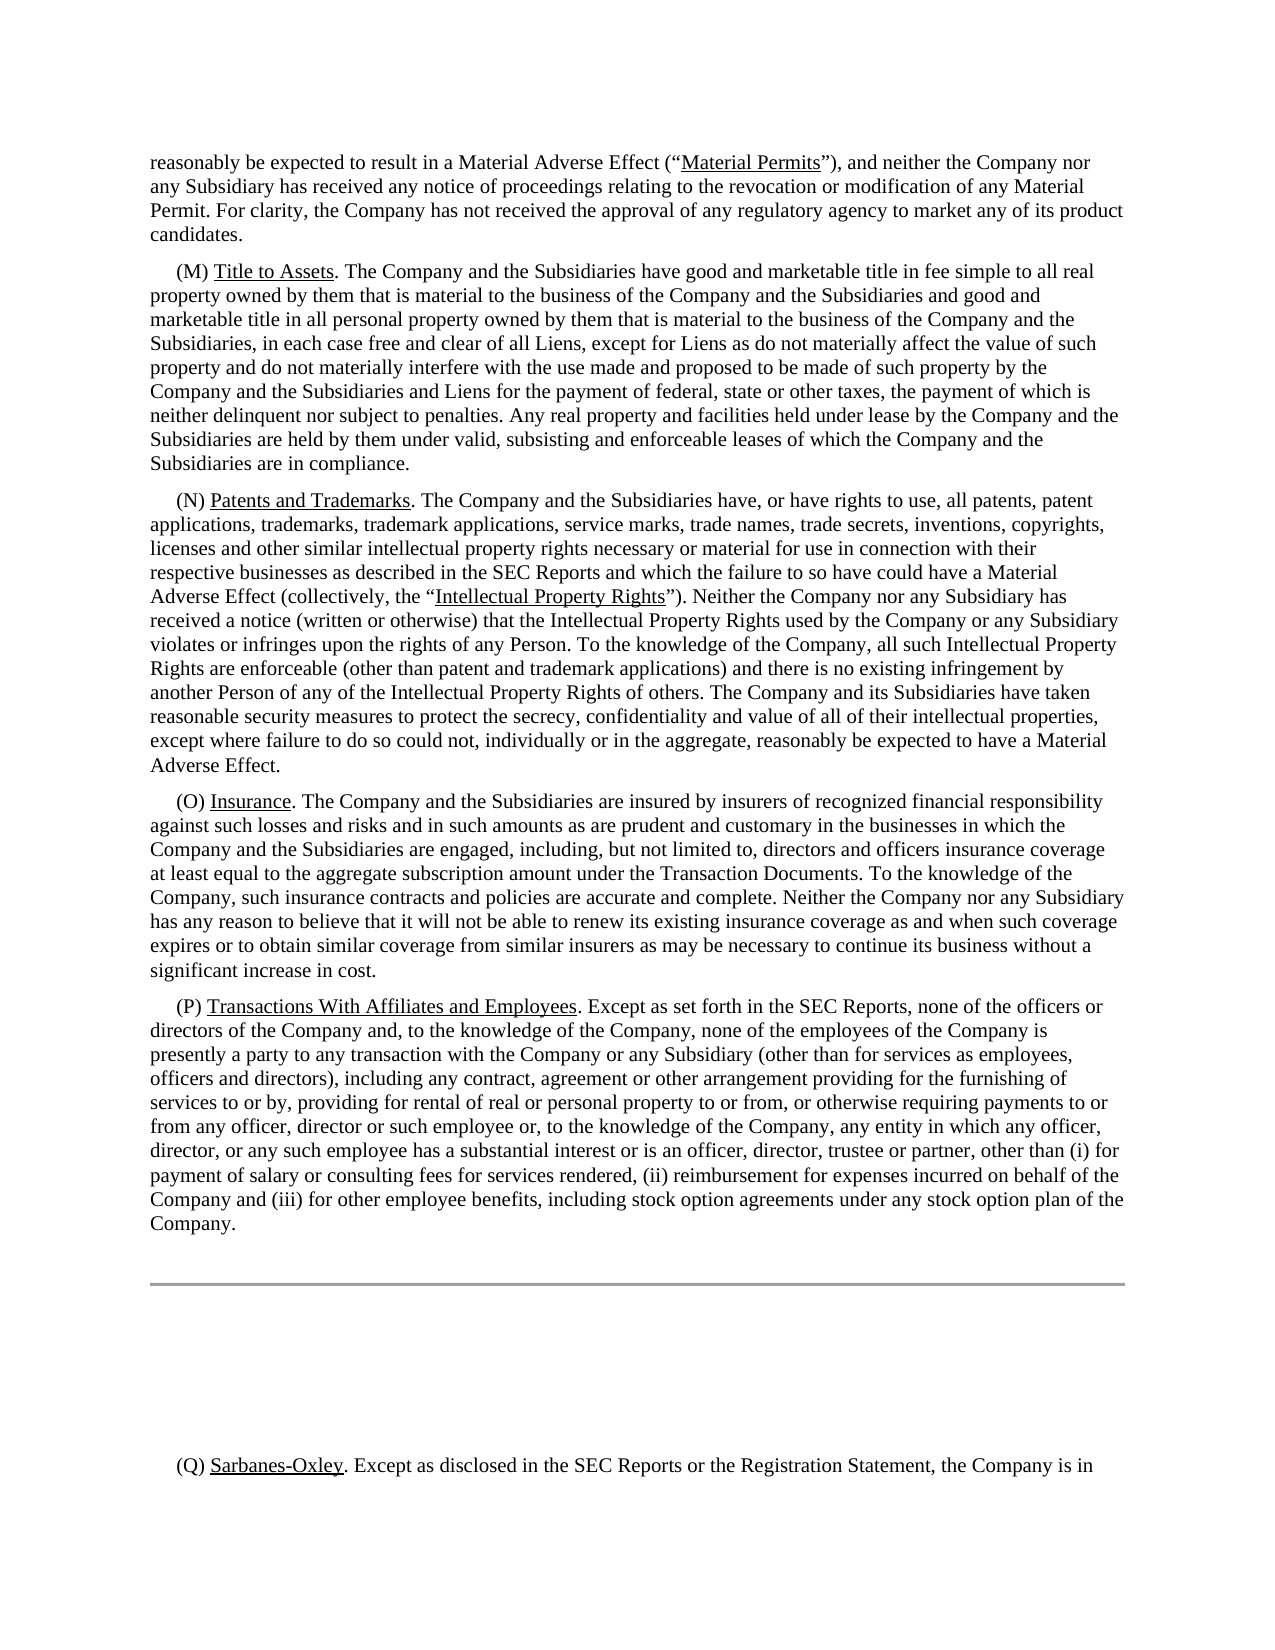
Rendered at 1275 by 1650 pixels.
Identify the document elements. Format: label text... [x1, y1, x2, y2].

text (P) Transactions With Affiliates and Employees. Except as set forth in the SEC Reports, none of the officers or directors of the Company and, to the knowledge of the Company, none of the employees of the Company is presently a party to any transaction with the Company or any Subsidiary (other than for services as employees, officers and directors), including any contract, agreement or other arrangement providing for the furnishing of services to or by, providing for rental of real or personal property to or from, or otherwise requiring payments to or from any officer, director or such employee or, to the knowledge of the Company, any entity in which any officer, director, or any such employee has a substantial interest or is an officer, director, trustee or partner, other than (i) for payment of salary or consulting fees for services rendered, (ii) reimbursement for expenses incurred on behalf of the Company and (iii) for other employee benefits, including stock option agreements under any stock option plan of the Company. [150, 994, 1125, 1235]
text (O) Insurance. The Company and the Subsidiaries are insured by insurers of recognized financial responsibility against such losses and risks and in such amounts as are prudent and customary in the businesses in which the Company and the Subsidiaries are engaged, including, but not limited to, directors and officers insurance coverage at least equal to the aggregate subscription amount under the Transaction Documents. To the knowledge of the Company, such insurance contracts and policies are accurate and complete. Neither the Company nor any Subsidiary has any reason to believe that it will not be able to renew its existing insurance coverage as and when such coverage expires or to obtain similar coverage from similar insurers as may be necessary to continue its business without a significant increase in cost. [150, 789, 1125, 982]
text (N) Patents and Trademarks. The Company and the Subsidiaries have, or have rights to use, all patents, patent applications, trademarks, trademark applications, service marks, trade names, trade secrets, inventions, copyrights, licenses and other similar intellectual property rights necessary or material for use in connection with their respective businesses as described in the SEC Reports and which the failure to so have could have a Material Adverse Effect (collectively, the “Intellectual Property Rights”). Neither the Company nor any Subsidiary has received a notice (written or otherwise) that the Intellectual Property Rights used by the Company or any Subsidiary violates or infringes upon the rights of any Person. To the knowledge of the Company, all such Intellectual Property Rights are enforceable (other than patent and trademark applications) and there is no existing infringement by another Person of any of the Intellectual Property Rights of others. The Company and its Subsidiaries have taken reasonable security measures to protect the secrecy, confidentiality and value of all of their intellectual properties, except where failure to do so could not, individually or in the aggregate, reasonably be expected to have a Material Adverse Effect. [150, 488, 1125, 777]
text (M) Title to Assets. The Company and the Subsidiaries have good and marketable title in fee simple to all real property owned by them that is material to the business of the Company and the Subsidiaries and good and marketable title in all personal property owned by them that is material to the business of the Company and the Subsidiaries, in each case free and clear of all Liens, except for Liens as do not materially affect the value of such property and do not materially interfere with the use made and proposed to be made of such property by the Company and the Subsidiaries and Liens for the payment of federal, state or other taxes, the payment of which is neither delinquent nor subject to penalties. Any real property and facilities held under lease by the Company and the Subsidiaries are held by them under valid, subsisting and enforceable leases of which the Company and the Subsidiaries are in compliance. [150, 259, 1125, 475]
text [150, 1452, 1125, 1477]
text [150, 150, 1125, 246]
